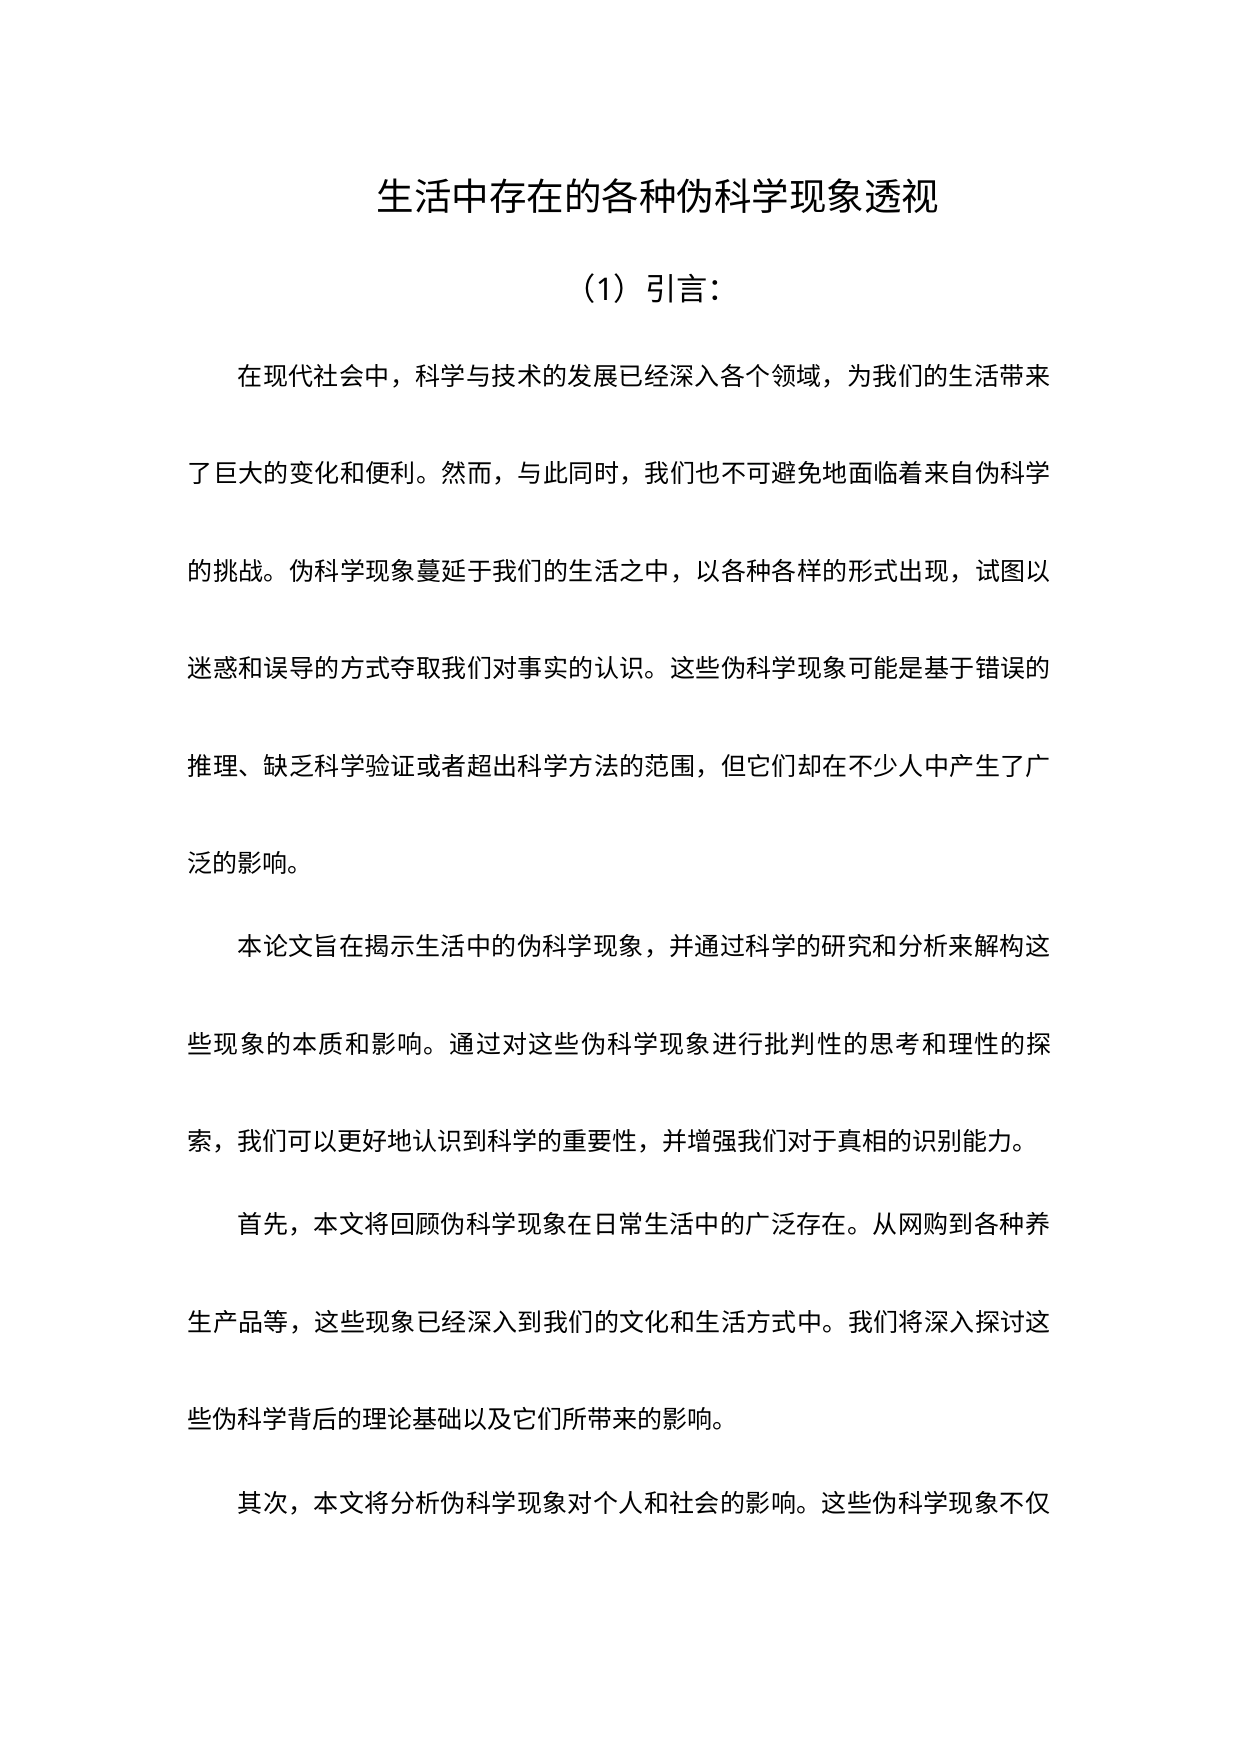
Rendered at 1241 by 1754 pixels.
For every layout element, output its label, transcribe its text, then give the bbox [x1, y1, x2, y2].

text （1）引言： [187, 254, 1053, 319]
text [187, 1469, 1053, 1534]
text 首先，本文将回顾伪科学现象在日常生活中的广泛存在。从网购到各种养生产品等，这些现象已经深入到我们的文化和生活方式中。我们将深入探讨这些伪科学背后的理论基础以及它们所带来的影响。 [187, 1191, 1053, 1451]
text 在现代社会中，科学与技术的发展已经深入各个领域，为我们的生活带来了巨大的变化和便利。然而，与此同时，我们也不可避免地面临着来自伪科学的挑战。伪科学现象蔓延于我们的生活之中，以各种各样的形式出现，试图以迷惑和误导的方式夺取我们对事实的认识。这些伪科学现象可能是基于错误的推理、缺乏科学验证或者超出科学方法的范围，但它们却在不少人中产生了广泛的影响。 [187, 342, 1053, 894]
text 本论文旨在揭示生活中的伪科学现象，并通过科学的研究和分析来解构这些现象的本质和影响。通过对这些伪科学现象进行批判性的思考和理性的探索，我们可以更好地认识到科学的重要性，并增强我们对于真相的识别能力。 [187, 912, 1053, 1172]
text 生活中存在的各种伪科学现象透视 [187, 162, 1053, 227]
